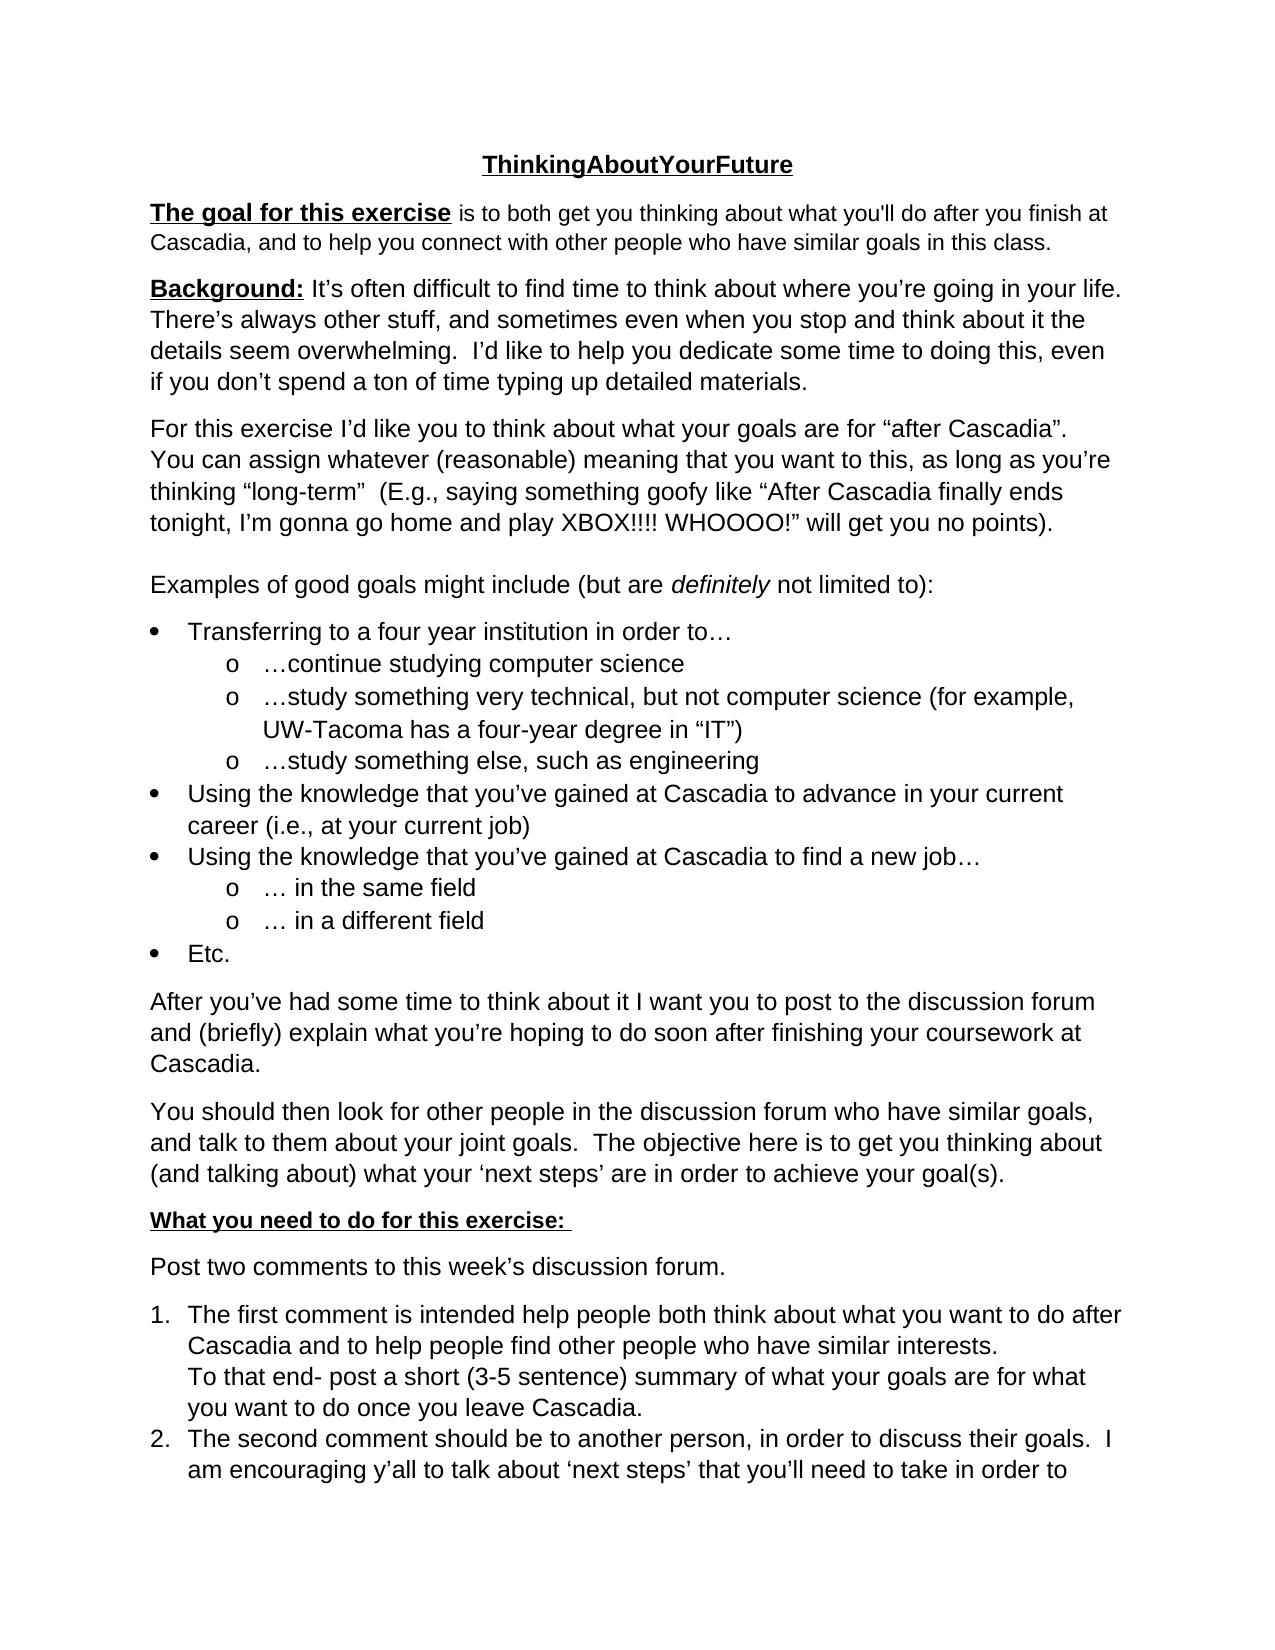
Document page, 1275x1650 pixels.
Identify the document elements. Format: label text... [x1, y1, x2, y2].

list …study something else, such as engineering [225, 746, 1125, 777]
text For this exercise I’d like you to think about what your goals are for “after Cascadia”. You can assign whatever (reasonable) meaning that you want to this, as long as you’re thinking “long-term” (E.g., saying something goofy like “After Cascadia finally ends tonight, I’m gonna go home and play XBOX!!!! WHOOOO!” will get you no points). Examples of good goals might include (but are definitely not limited to): [150, 414, 1125, 598]
list Transferring to a four year institution in order to… [150, 617, 1125, 646]
text After you’ve had some time to think about it I want you to post to the discussion forum and (briefly) explain what you’re hoping to do soon after finishing your coursework at Cascadia. [150, 987, 1125, 1078]
list Etc. [150, 939, 1125, 968]
text You should then look for other people in the discussion forum who have similar goals, and talk to them about your joint goals. The objective here is to get you thinking about (and talking about) what your ‘next steps’ are in order to achieve your goal(s). [150, 1097, 1125, 1188]
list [150, 1424, 1125, 1484]
list … in a different field [225, 906, 1125, 937]
text ThinkingAboutYourFuture [150, 150, 1125, 179]
text Post two comments to this week’s discussion forum. [150, 1252, 1125, 1281]
list The first comment is intended help people both think about what you want to do after Cascadia and to help people find other people who have similar interests. To that end- post a short (3-5 sentence) summary of what your goals are for what you want to do once you leave Cascadia. [150, 1300, 1125, 1422]
text What you need to do for this exercise: [150, 1207, 1125, 1233]
text The goal for this exercise is to both get you thinking about what you'll do after you finish at Cascadia, and to help you connect with other people who have similar goals in this class. [150, 198, 1125, 255]
list Using the knowledge that you’ve gained at Cascadia to advance in your current career (i.e., at your current job) [150, 779, 1125, 839]
list …continue studying computer science [225, 648, 1125, 679]
list …study something very technical, but not computer science (for example, UW-Tacoma has a four-year degree in “IT”) [225, 682, 1125, 744]
list Using the knowledge that you’ve gained at Cascadia to find a new job… [150, 842, 1125, 871]
list … in the same field [225, 873, 1125, 904]
text Background: It’s often difficult to find time to think about where you’re going in your life. There’s always other stuff, and sometimes even when you stop and think about it the details seem overwhelming. I’d like to help you dedicate some time to doing this, even if you don’t spend a ton of time typing up detailed materials. [150, 274, 1125, 396]
